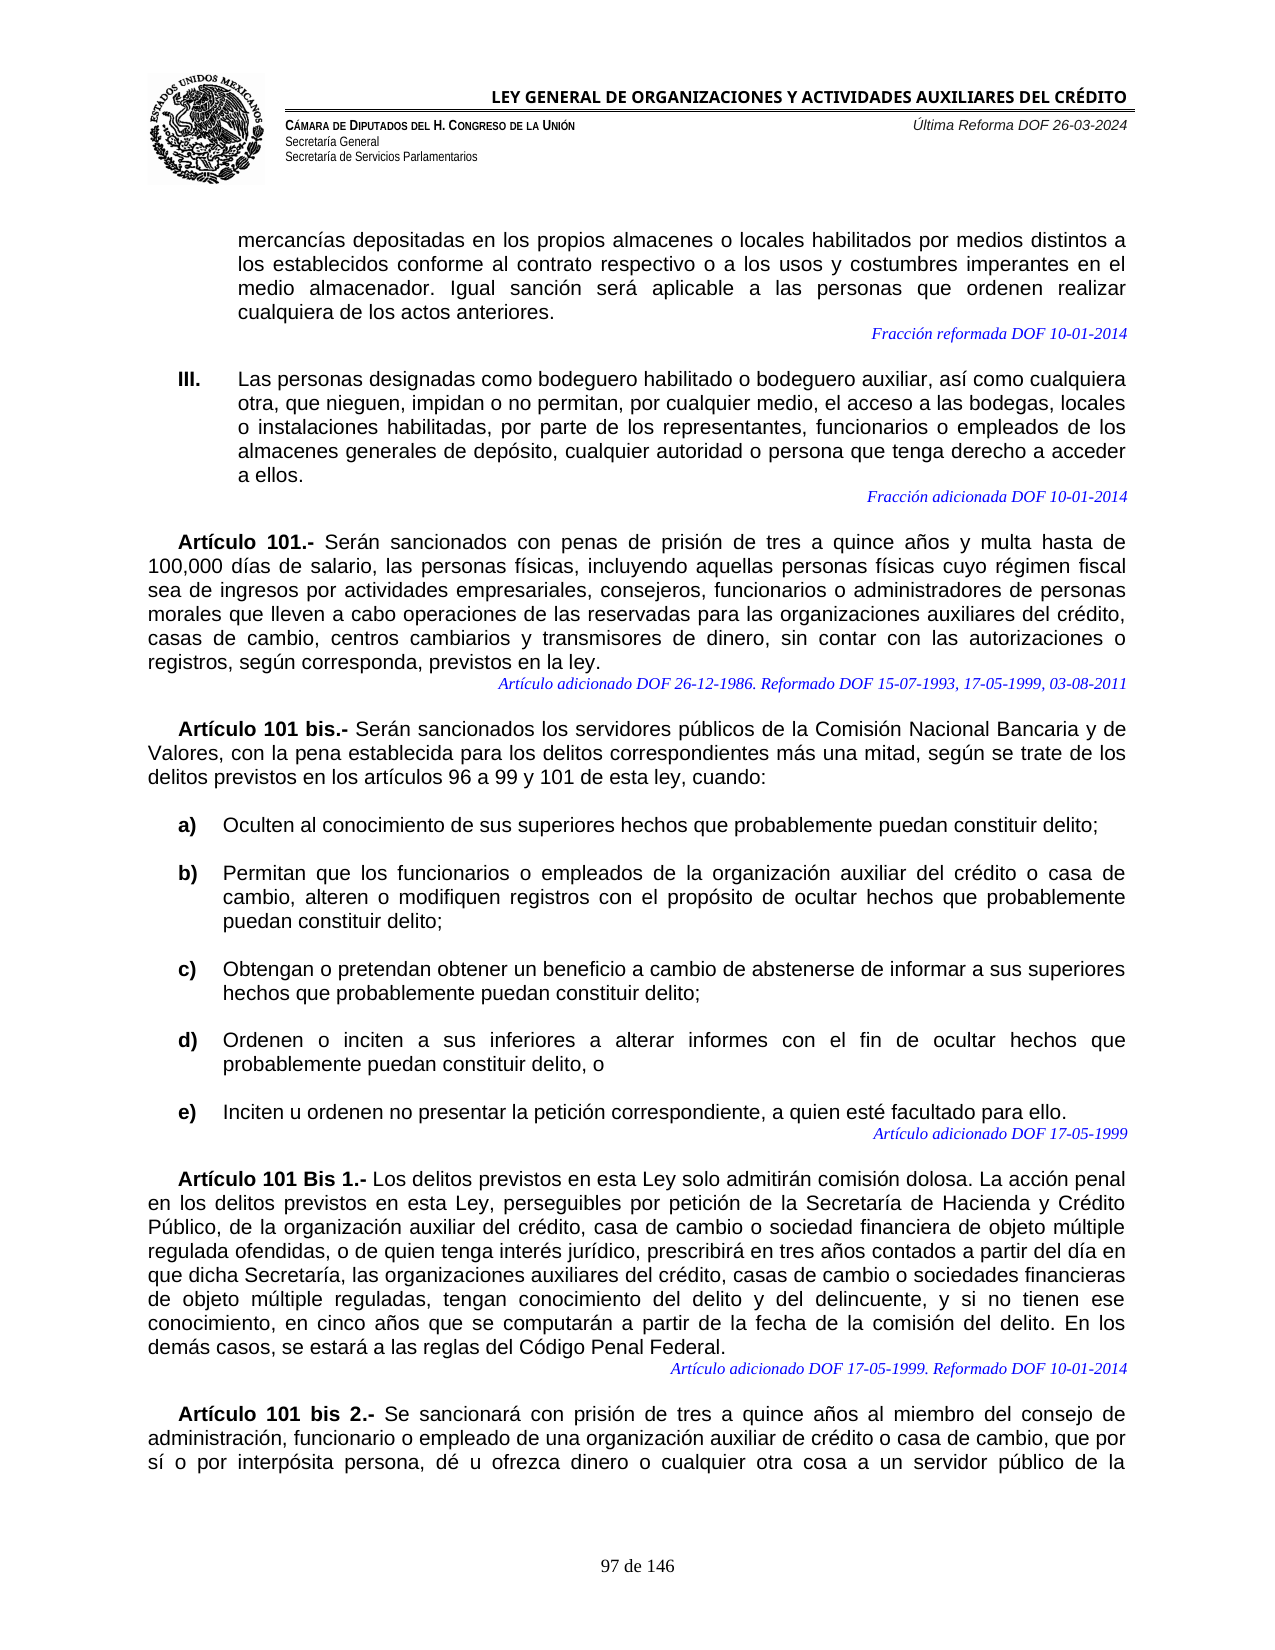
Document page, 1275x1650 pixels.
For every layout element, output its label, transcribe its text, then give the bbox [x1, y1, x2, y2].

text b) Permitan que los funcionarios o empleados de la organización auxiliar del crédito o casa de cambio, alteren o modifiquen registros con el propósito de ocultar hechos que probablemente puedan constituir delito; [178, 861, 1127, 932]
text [178, 228, 1127, 324]
text Fracción adicionada DOF 10-01-2014 [148, 487, 1127, 506]
text Artículo adicionado DOF 17-05-1999 [148, 1124, 1127, 1143]
text a) Oculten al conocimiento de sus superiores hechos que probablemente puedan constituir delito; [178, 813, 1127, 837]
text Artículo 101.- Serán sancionados con penas de prisión de tres a quince años y multa hasta de 100,000 días de salario, las personas físicas, incluyendo aquellas personas físicas cuyo régimen fiscal sea de ingresos por actividades empresariales, consejeros, funcionarios o administradores de personas morales que lleven a cabo operaciones de las reservadas para las organizaciones auxiliares del crédito, casas de cambio, centros cambiarios y transmisores de dinero, sin contar con las autorizaciones o registros, según corresponda, previstos en la ley. [148, 530, 1127, 674]
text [148, 1402, 1127, 1474]
text Artículo 101 Bis 1.- Los delitos previstos en esta Ley solo admitirán comisión dolosa. La acción penal en los delitos previstos en esta Ley, perseguibles por petición de la Secretaría de Hacienda y Crédito Público, de la organización auxiliar del crédito, casa de cambio o sociedad financiera de objeto múltiple regulada ofendidas, o de quien tenga interés jurídico, prescribirá en tres años contados a partir del día en que dicha Secretaría, las organizaciones auxiliares del crédito, casas de cambio o sociedades financieras de objeto múltiple reguladas, tengan conocimiento del delito y del delincuente, y si no tienen ese conocimiento, en cinco años que se computarán a partir de la fecha de la comisión del delito. En los demás casos, se estará a las reglas del Código Penal Federal. [148, 1167, 1127, 1359]
text c) Obtengan o pretendan obtener un beneficio a cambio de abstenerse de informar a sus superiores hechos que probablemente puedan constituir delito; [178, 956, 1127, 1004]
text Artículo adicionado DOF 26-12-1986. Reformado DOF 15-07-1993, 17-05-1999, 03-08-2011 [148, 674, 1127, 693]
text III. Las personas designadas como bodeguero habilitado o bodeguero auxiliar, así como cualquiera otra, que nieguen, impidan o no permitan, por cualquier medio, el acceso a las bodegas, locales o instalaciones habilitadas, por parte de los representantes, funcionarios o empleados de los almacenes generales de depósito, cualquier autoridad o persona que tenga derecho a acceder a ellos. [178, 367, 1127, 487]
text Artículo 101 bis.- Serán sancionados los servidores públicos de la Comisión Nacional Bancaria y de Valores, con la pena establecida para los delitos correspondientes más una mitad, según se trate de los delitos previstos en los artículos 96 a 99 y 101 de esta ley, cuando: [148, 717, 1127, 789]
text d) Ordenen o inciten a sus inferiores a alterar informes con el fin de ocultar hechos que probablemente puedan constituir delito, o [178, 1028, 1127, 1076]
text Artículo adicionado DOF 17-05-1999. Reformado DOF 10-01-2014 [148, 1359, 1127, 1378]
text Fracción reformada DOF 10-01-2014 [148, 324, 1127, 343]
text e) Inciten u ordenen no presentar la petición correspondiente, a quien esté facultado para ello. [178, 1100, 1127, 1124]
